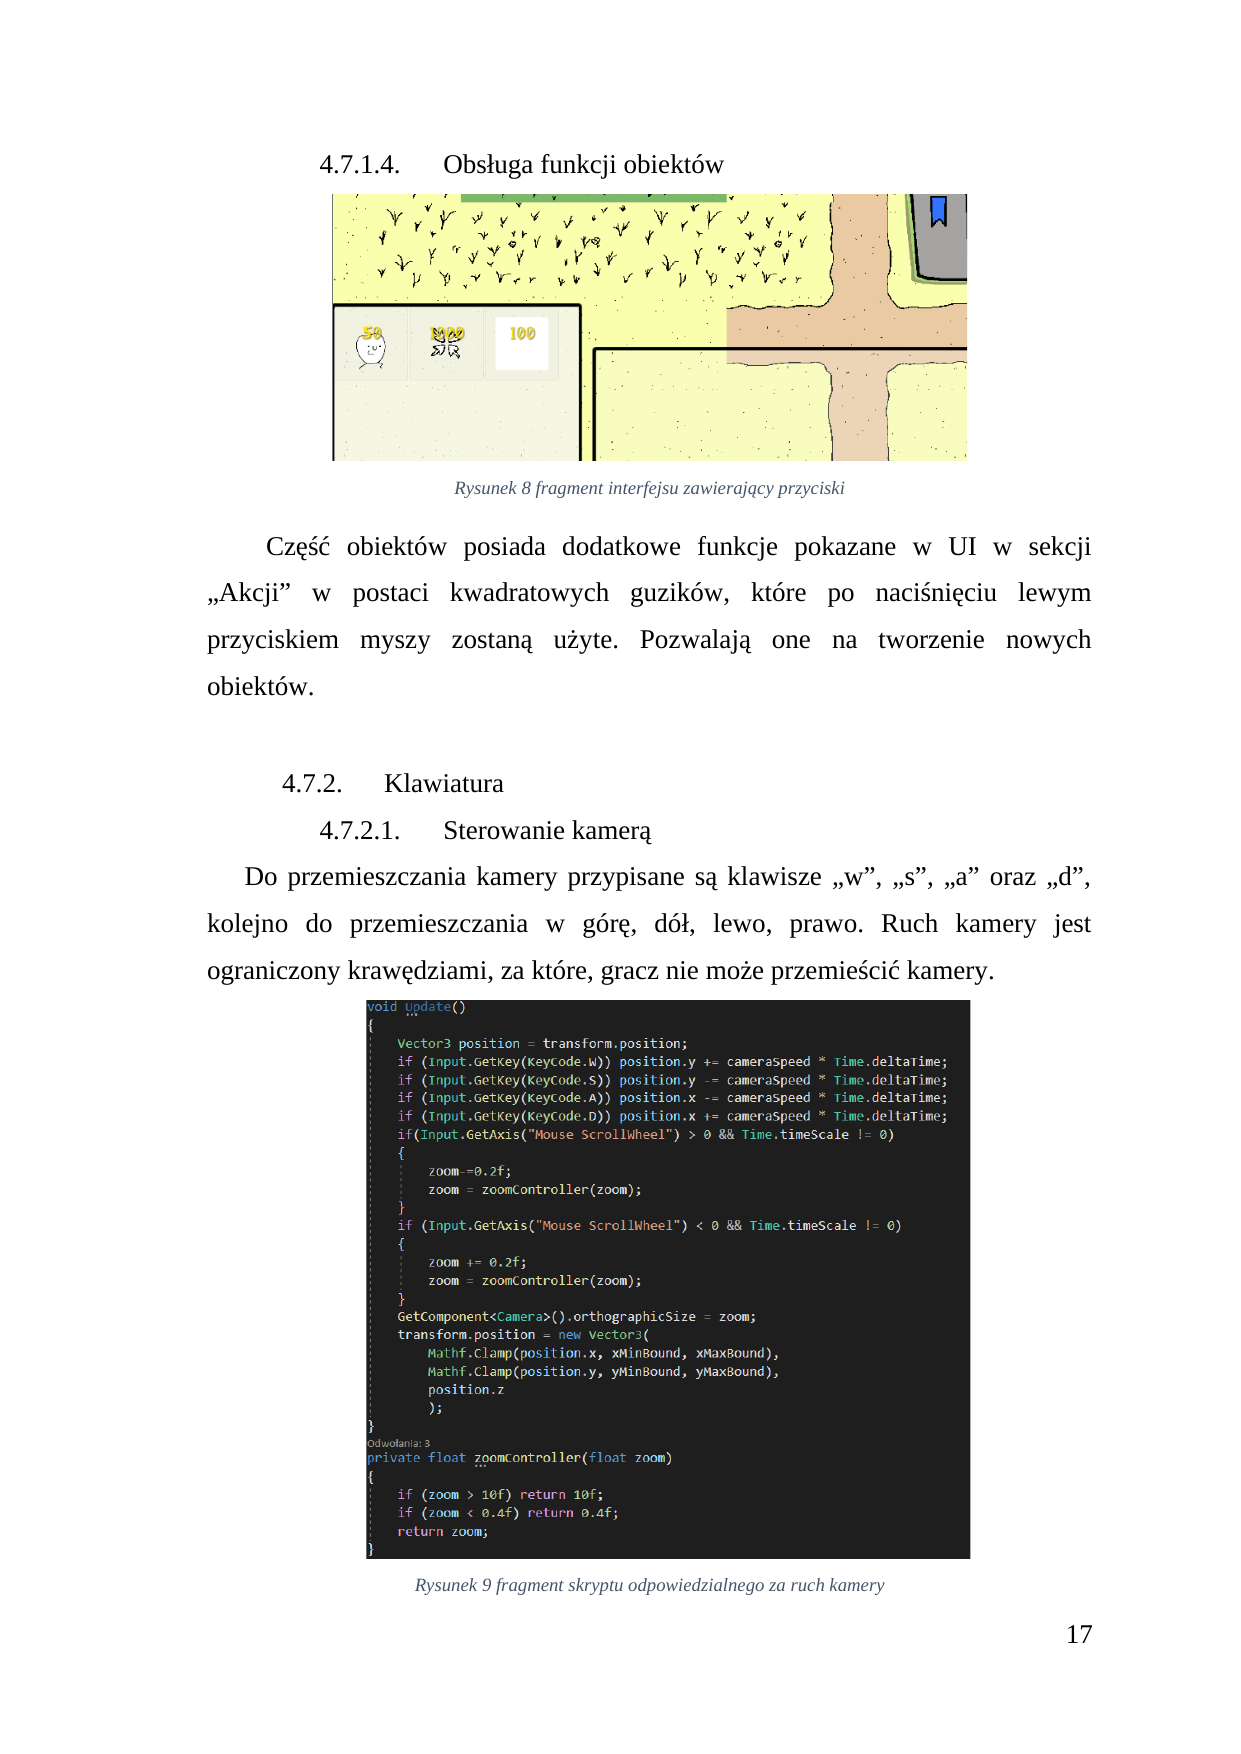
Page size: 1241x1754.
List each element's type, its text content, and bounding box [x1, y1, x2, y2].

picture [366, 1000, 971, 1559]
list Sterowanie kamerą [319, 814, 1092, 845]
text Rysunek 8 fragment interfejsu zawierający przyciski [207, 477, 1092, 498]
text Część obiektów posiada dodatkowe funkcje pokazane w UI w sekcji „Akcji” w postaci kwadratowych guzików, które po naciśnięciu lewym przyciskiem myszy zostaną użyte. Pozwalają one na tworzenie nowych obiektów. [207, 530, 1092, 701]
list Obsługa funkcji obiektów [319, 148, 1092, 179]
text Do przemieszczania kamery przypisane są klawisze „w”, „s”, „a” oraz „d”, kolejno do przemieszczania w górę, dół, lewo, prawo. Ruch kamery jest ograniczony krawędziami, za które, gracz nie może przemieścić kamery. [207, 861, 1092, 985]
list Klawiatura [282, 767, 1092, 798]
picture [332, 194, 968, 461]
